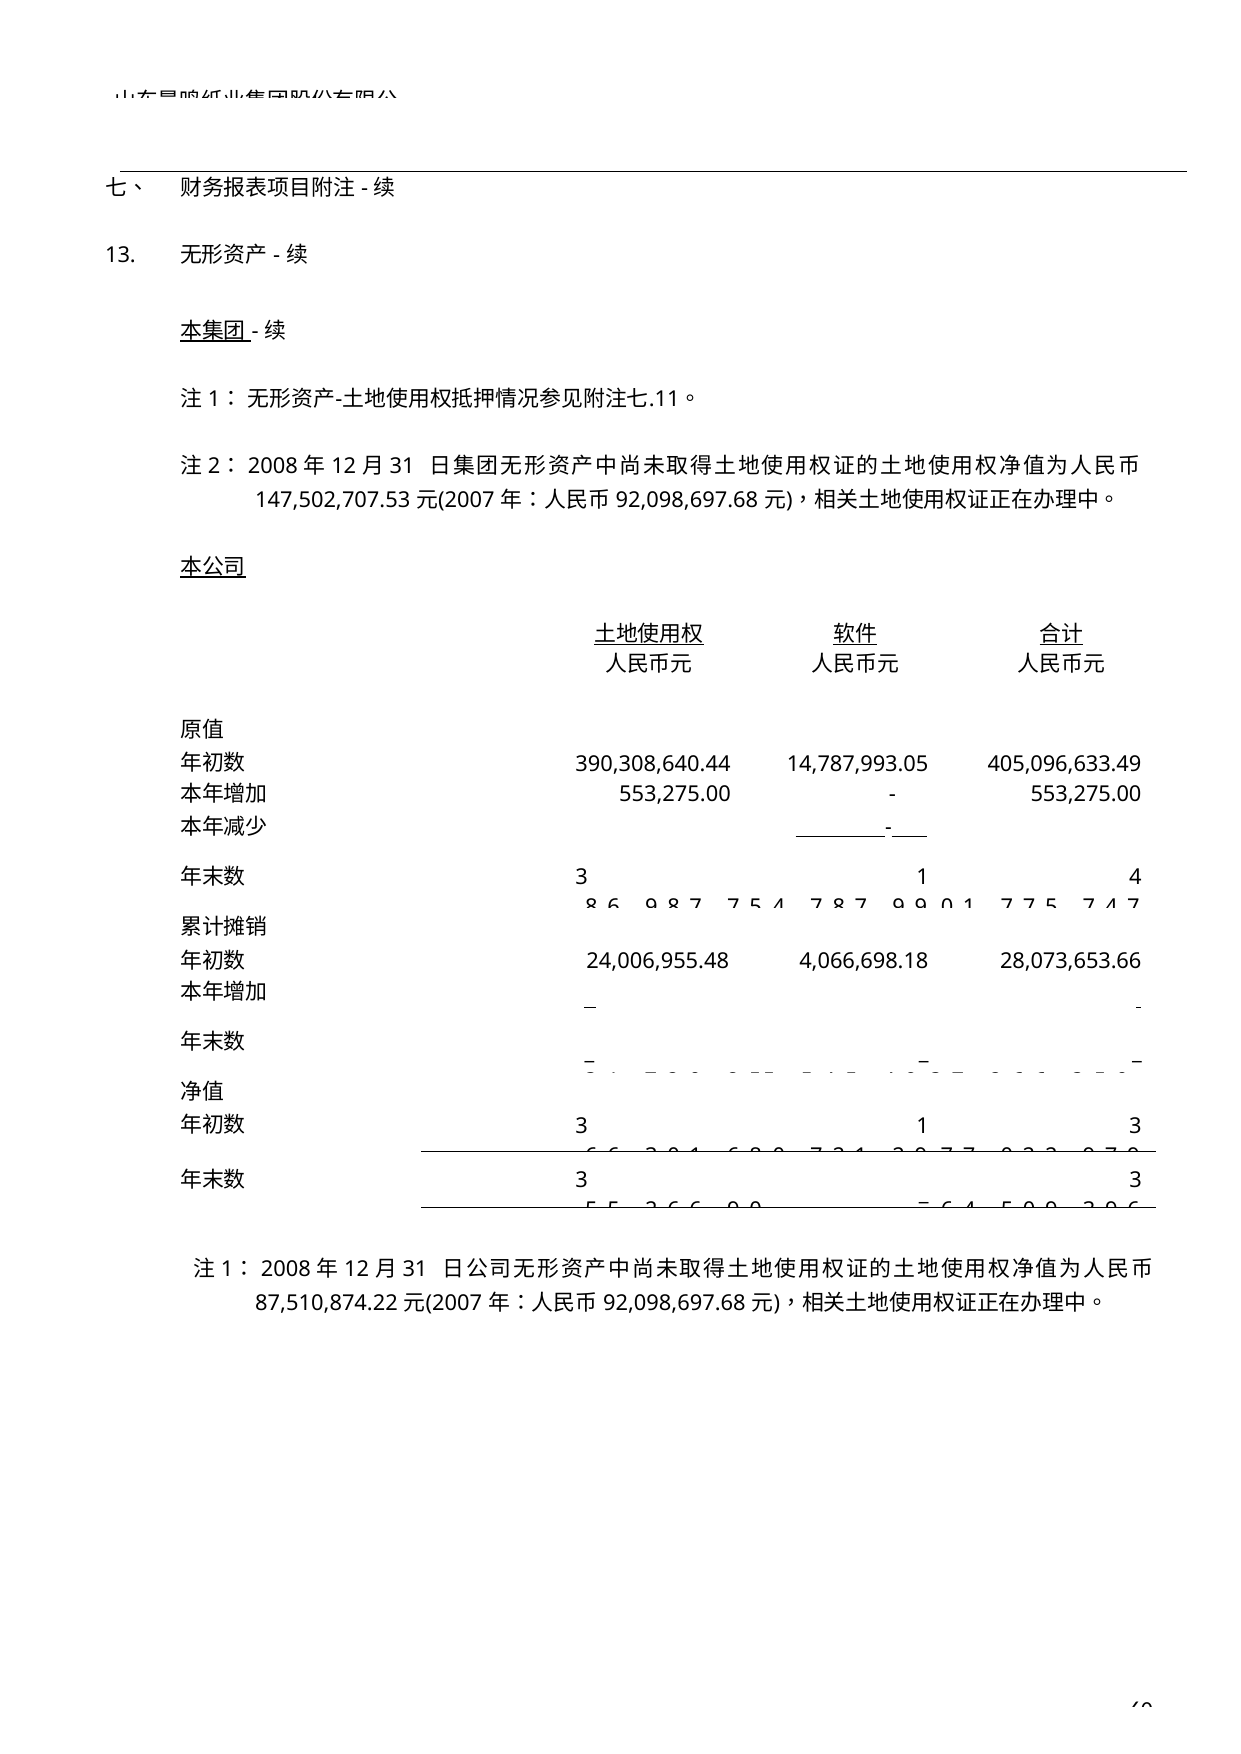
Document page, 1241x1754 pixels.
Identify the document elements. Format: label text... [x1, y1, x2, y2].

text 注 1： 2008 年 12 月 31 日公司无形资产中尚未取得土地使用权证的土地使用权净值为人民币 [164, 1253, 1182, 1283]
text 87,510,874.22 元(2007 年：人民币 92,098,697.68 元)，相关土地使用权证正在办理中。 [227, 1287, 1136, 1317]
text 注 2： 2008 年 12 月 31 日集团无形资产中尚未取得土地使用权证的土地使用权净值为人民币 [180, 450, 1182, 480]
text 注 1： 无形资产-土地使用权抵押情况参见附注七.11。 [180, 382, 1026, 412]
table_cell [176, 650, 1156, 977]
text 七、 财务报表项目附注 - 续 13. 无形资产 - 续 [105, 172, 410, 269]
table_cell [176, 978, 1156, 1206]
text 本集团 - 续 [180, 315, 1026, 345]
text 147,502,707.53 元(2007 年：人民币 92,098,697.68 元)，相关土地使用权证正在办理中。 [255, 484, 1182, 513]
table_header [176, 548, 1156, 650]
